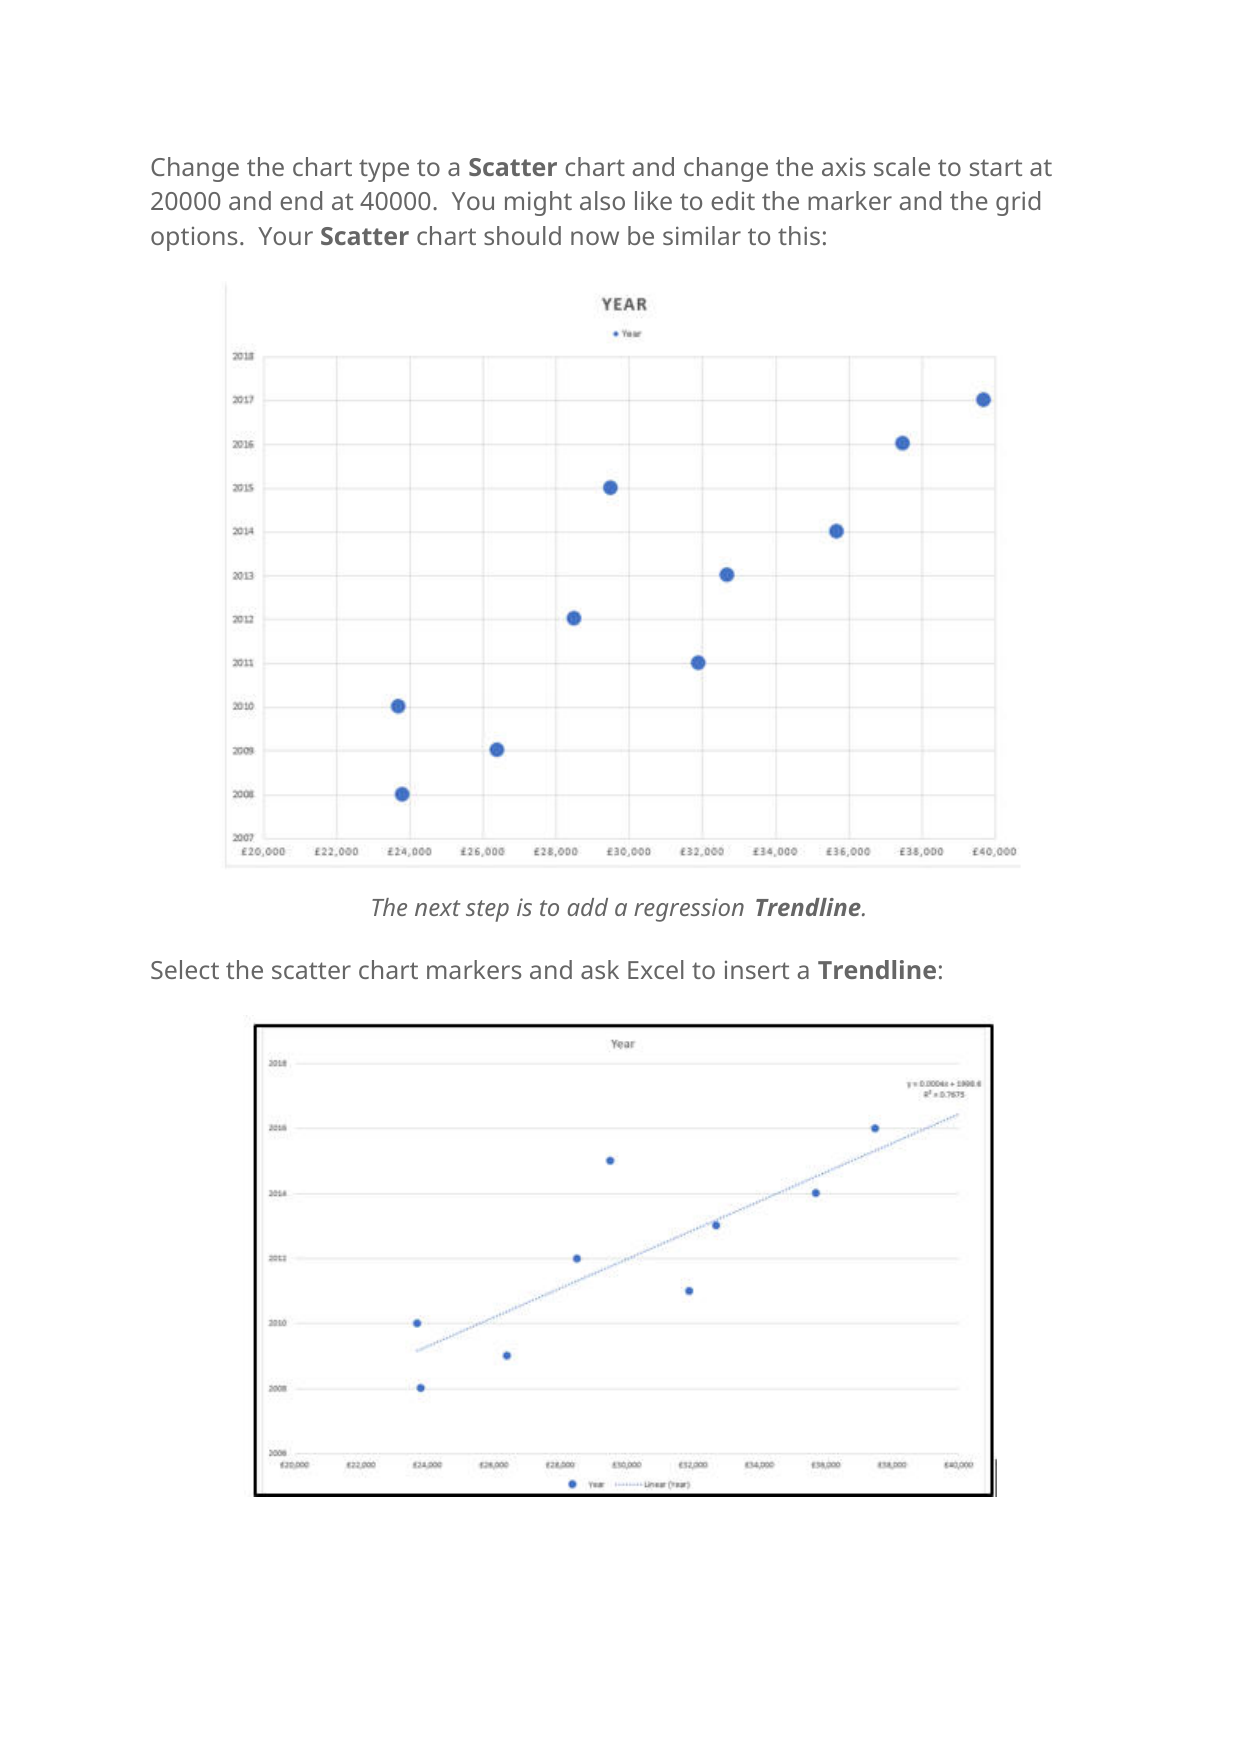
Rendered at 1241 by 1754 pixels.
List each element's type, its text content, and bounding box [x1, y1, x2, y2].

text Select the scatter chart markers and ask Excel to insert a Trendline: [150, 952, 1090, 987]
picture [243, 1015, 997, 1497]
text The next step is to add a regression Trendline. [150, 891, 1090, 923]
text Change the chart type to a Scatter chart and change the axis scale to start at 20000 and end at 40000. You might also like to edit the marker and the grid options. Your Scatter chart should now be similar to this: [150, 150, 1090, 252]
picture [219, 281, 1021, 876]
